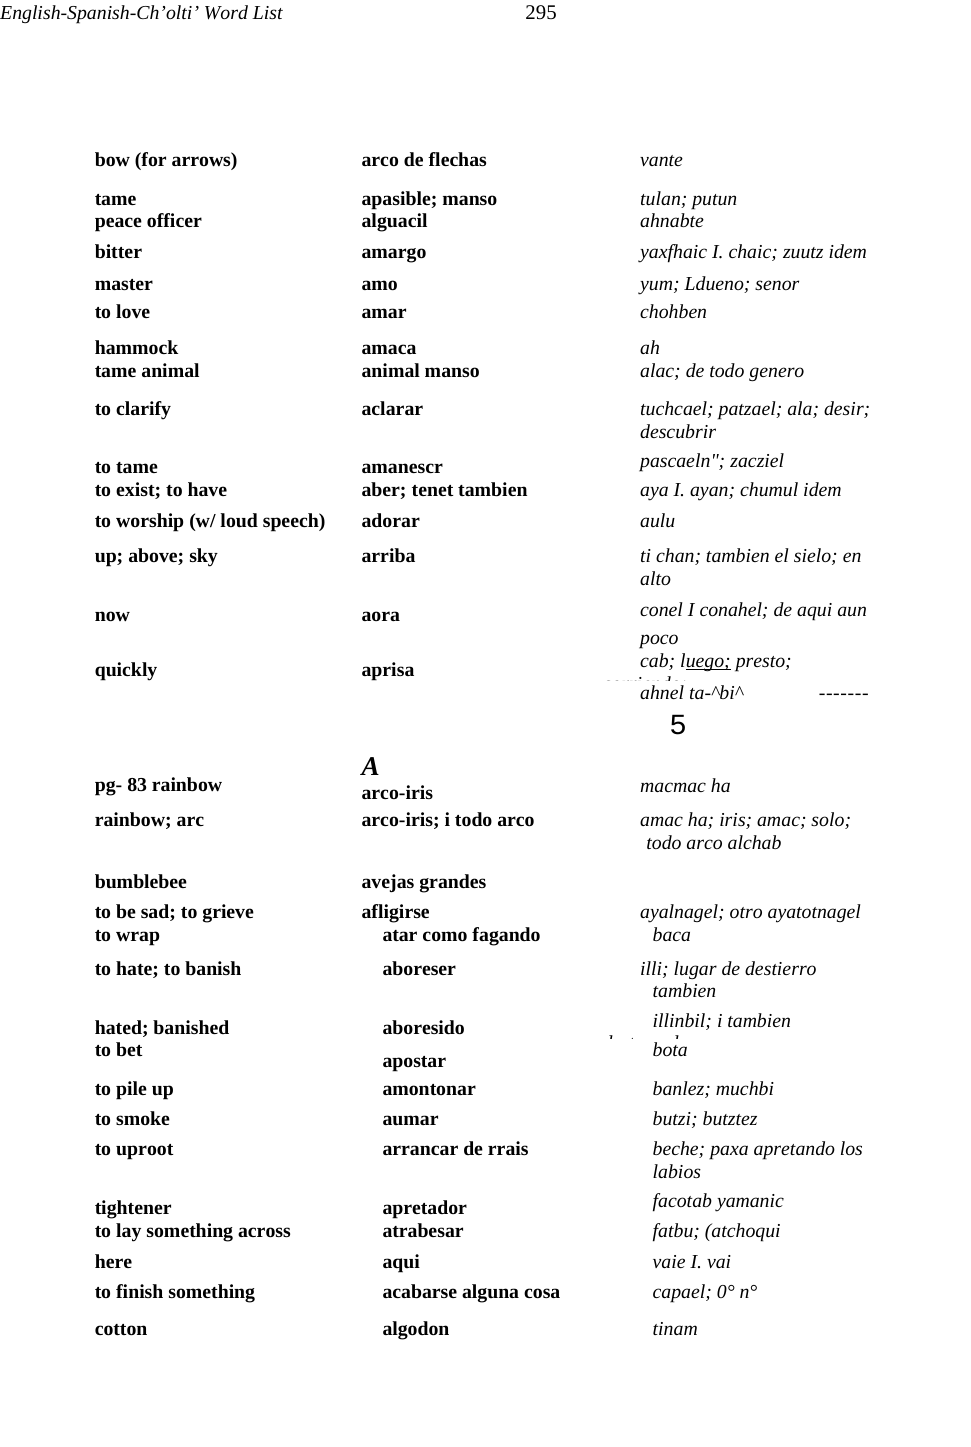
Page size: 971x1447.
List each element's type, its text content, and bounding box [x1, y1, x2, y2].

table_cell to worship (w/ loud speech) [83, 509, 350, 540]
table_cell alac; de todo genero [591, 359, 884, 392]
table_cell to lay something across [83, 1219, 350, 1250]
table_cell ahnel ta-^bi^ 5 macmac ha [591, 681, 884, 803]
table_cell bumblebee [83, 831, 350, 892]
table_cell aboresido [350, 980, 591, 1038]
table_cell butzi; butztez [591, 1100, 884, 1130]
table_cell cotton [83, 1310, 350, 1340]
table_cell amo [350, 271, 591, 300]
table_cell todo arco alchab [591, 831, 884, 892]
table_header arco de flechas [350, 148, 591, 177]
table_cell to love [83, 300, 350, 328]
table_cell amontonar [350, 1071, 591, 1100]
table_cell hammock [83, 329, 350, 359]
table_cell ah [591, 329, 884, 359]
table_cell animal manso [350, 359, 591, 392]
table_cell ti chan; tambien el sielo; en [591, 540, 884, 567]
table_cell labios facotab yamanic [591, 1160, 884, 1219]
table_cell baca [591, 923, 884, 953]
table_cell illi; lugar de destierro [591, 953, 884, 979]
table_cell amanescr [350, 420, 591, 478]
table_cell aber; tenet tambien [350, 478, 591, 509]
table_cell master [83, 271, 350, 300]
table_cell A arco-iris [350, 681, 591, 803]
table_cell yum; Ldueno; senor [591, 271, 884, 300]
table_header bow (for arrows) [83, 148, 350, 177]
table_cell capael; 0° n° [591, 1280, 884, 1310]
table_cell apostar [350, 1039, 591, 1071]
table_cell here [83, 1250, 350, 1280]
table_cell banlez; muchbi [591, 1071, 884, 1100]
table_cell yaxfhaic I. chaic; zuutz idem [591, 240, 884, 271]
table_cell amar [350, 300, 591, 328]
table_cell beche; paxa apretando los [591, 1130, 884, 1160]
table_cell to tame [83, 420, 350, 478]
table_cell atar como fagando [350, 923, 591, 953]
table_header vante [591, 148, 884, 177]
table_cell aclarar [350, 392, 591, 419]
table_cell aqui [350, 1250, 591, 1280]
table_cell quickly [83, 626, 350, 681]
table_cell arrancar de rrais [350, 1130, 591, 1160]
table_cell aumar [350, 1100, 591, 1130]
table_cell apasible; manso [350, 177, 591, 209]
table_cell to be sad; to grieve [83, 893, 350, 922]
table_cell adorar [350, 509, 591, 540]
table_cell acabarse alguna cosa [350, 1280, 591, 1310]
table_cell to exist; to have [83, 478, 350, 509]
table_cell aboreser [350, 953, 591, 979]
table_cell to hate; to banish [83, 953, 350, 979]
table_cell chohben [591, 300, 884, 328]
table_cell tame [83, 177, 350, 209]
table_cell tame animal [83, 359, 350, 392]
table_cell tuchcael; patzael; ala; desir; [591, 392, 884, 419]
table_cell tinam [591, 1310, 884, 1340]
table_cell bota [591, 1039, 884, 1071]
table_cell alto conel I conahel; de aqui aun [591, 567, 884, 626]
table_cell to uproot [83, 1130, 350, 1160]
table_cell ahnabte [591, 210, 884, 240]
table_cell rainbow; arc [83, 804, 350, 831]
table_cell amaca [350, 329, 591, 359]
table_cell fatbu; (atchoqui [591, 1219, 884, 1250]
table_cell arriba [350, 540, 591, 567]
table_cell tambien illinbil; i tambien desterrado [591, 980, 884, 1038]
table_cell hated; banished [83, 980, 350, 1038]
table_cell amargo [350, 240, 591, 271]
table_cell to pile up [83, 1071, 350, 1100]
table_cell descubrir pascaeln"; zacziel [591, 420, 884, 478]
table_cell tightener [83, 1160, 350, 1219]
table_cell bitter [83, 240, 350, 271]
table_cell vaie I. vai [591, 1250, 884, 1280]
table_cell now [83, 567, 350, 626]
table_cell apretador [350, 1160, 591, 1219]
table_cell amac ha; iris; amac; solo; [591, 804, 884, 831]
table_cell ayalnagel; otro ayatotnagel [591, 893, 884, 922]
table_cell atrabesar [350, 1219, 591, 1250]
table_cell algodon [350, 1310, 591, 1340]
table_cell aora [350, 567, 591, 626]
table_cell poco cab; luego; presto; corriendo; [591, 626, 884, 681]
table_cell pg- 83 rainbow [83, 681, 350, 803]
table_cell aulu [591, 509, 884, 540]
table_cell afligirse [350, 893, 591, 922]
table_cell to bet [83, 1039, 350, 1071]
table_cell aprisa [350, 626, 591, 681]
table_cell to wrap [83, 923, 350, 953]
table_cell to finish something [83, 1280, 350, 1310]
table_cell alguacil [350, 210, 591, 240]
table_cell avejas grandes [350, 831, 591, 892]
table_cell arco-iris; i todo arco [350, 804, 591, 831]
table_cell up; above; sky [83, 540, 350, 567]
table_cell tulan; putun [591, 177, 884, 209]
table_cell to clarify [83, 392, 350, 419]
table_cell peace officer [83, 210, 350, 240]
table_cell aya I. ayan; chumul idem [591, 478, 884, 509]
table_cell to smoke [83, 1100, 350, 1130]
